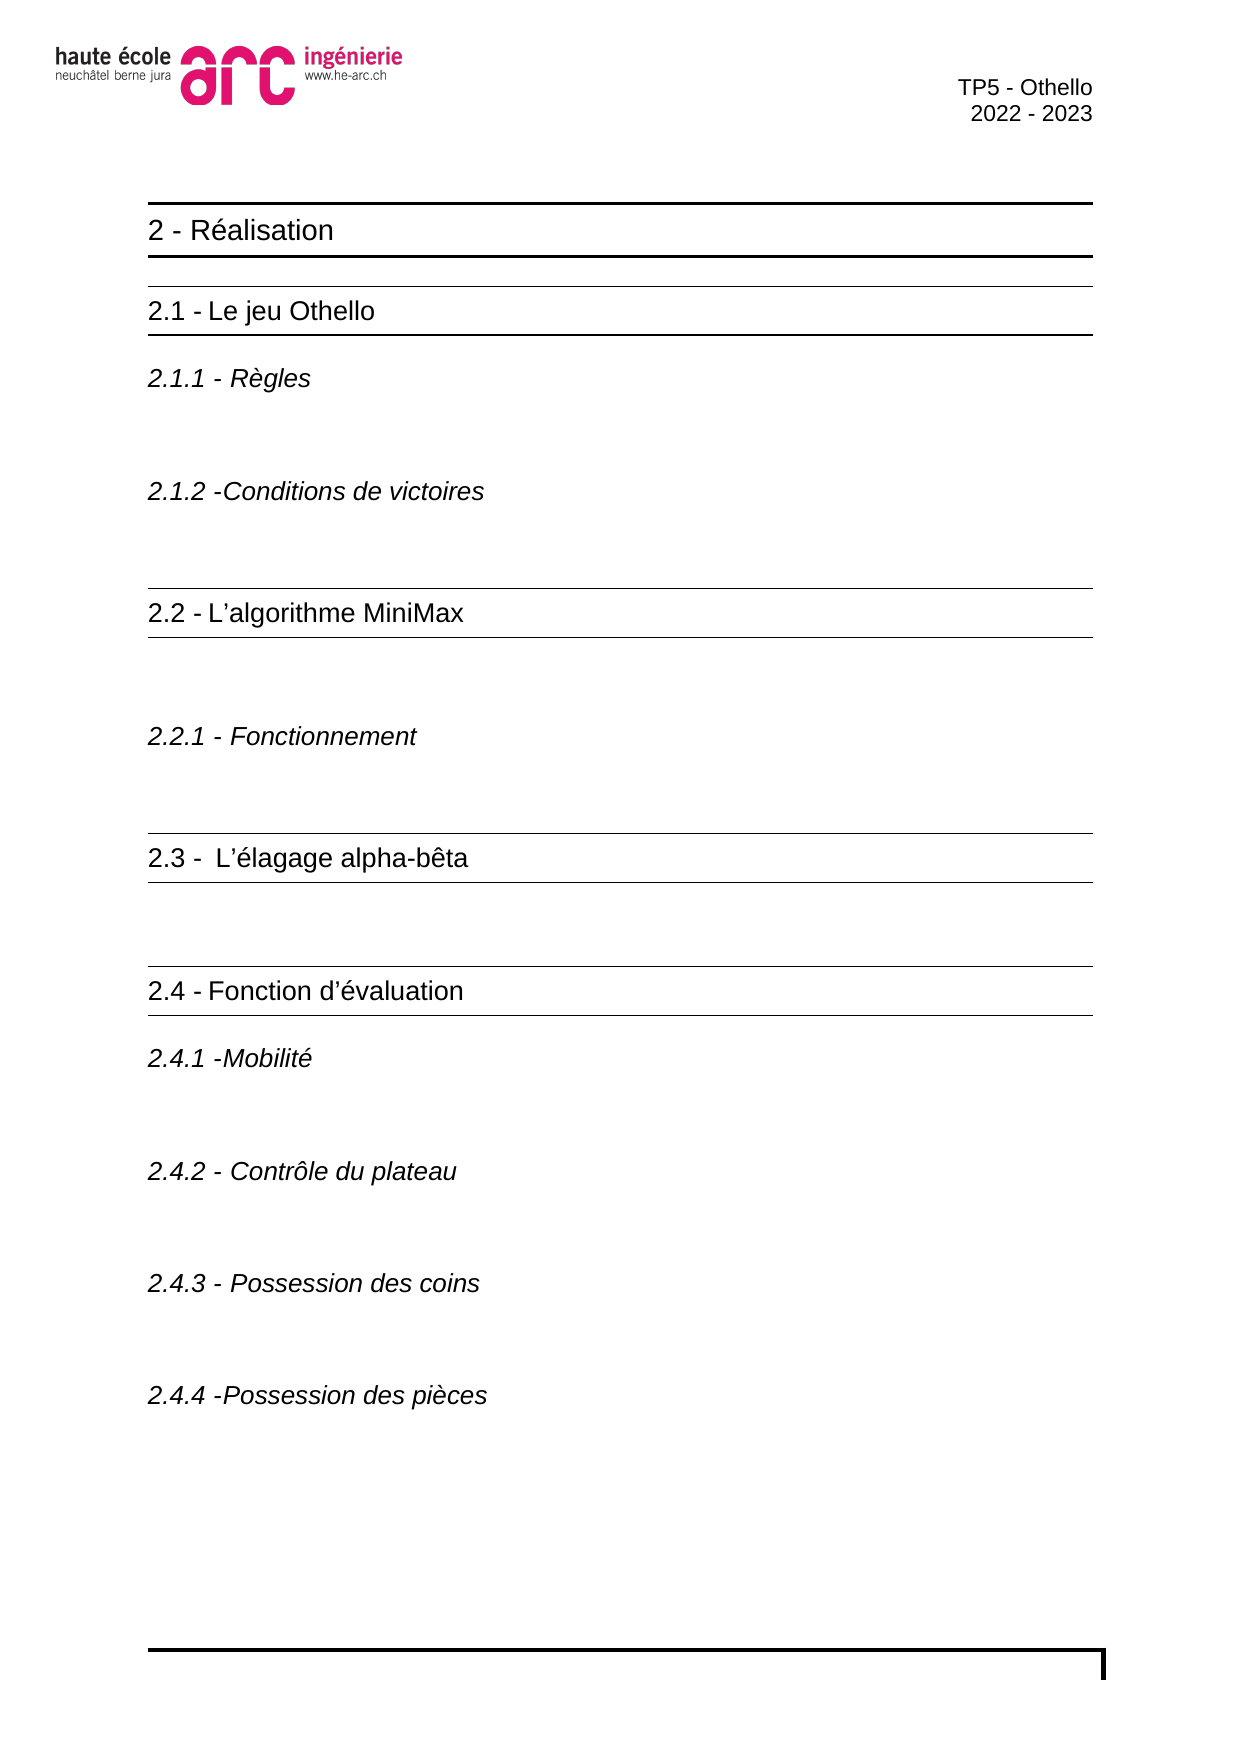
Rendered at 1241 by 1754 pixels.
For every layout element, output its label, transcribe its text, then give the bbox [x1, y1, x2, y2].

text Règles [148, 363, 1093, 393]
text Possession des pièces [148, 1380, 1093, 1410]
text Conditions de victoires [148, 476, 1093, 505]
text L’élagage alpha-bêta [148, 834, 1093, 882]
text Fonctionnement [148, 721, 1093, 751]
text Réalisation [148, 205, 1093, 255]
text L’algorithme MiniMax [148, 589, 1093, 637]
picture [50, 42, 406, 105]
text Le jeu Othello [148, 287, 1093, 334]
text Mobilité [148, 1043, 1093, 1073]
text Contrôle du plateau [148, 1156, 1093, 1186]
text Fonction d’évaluation [148, 967, 1093, 1015]
text Possession des coins [148, 1268, 1093, 1298]
